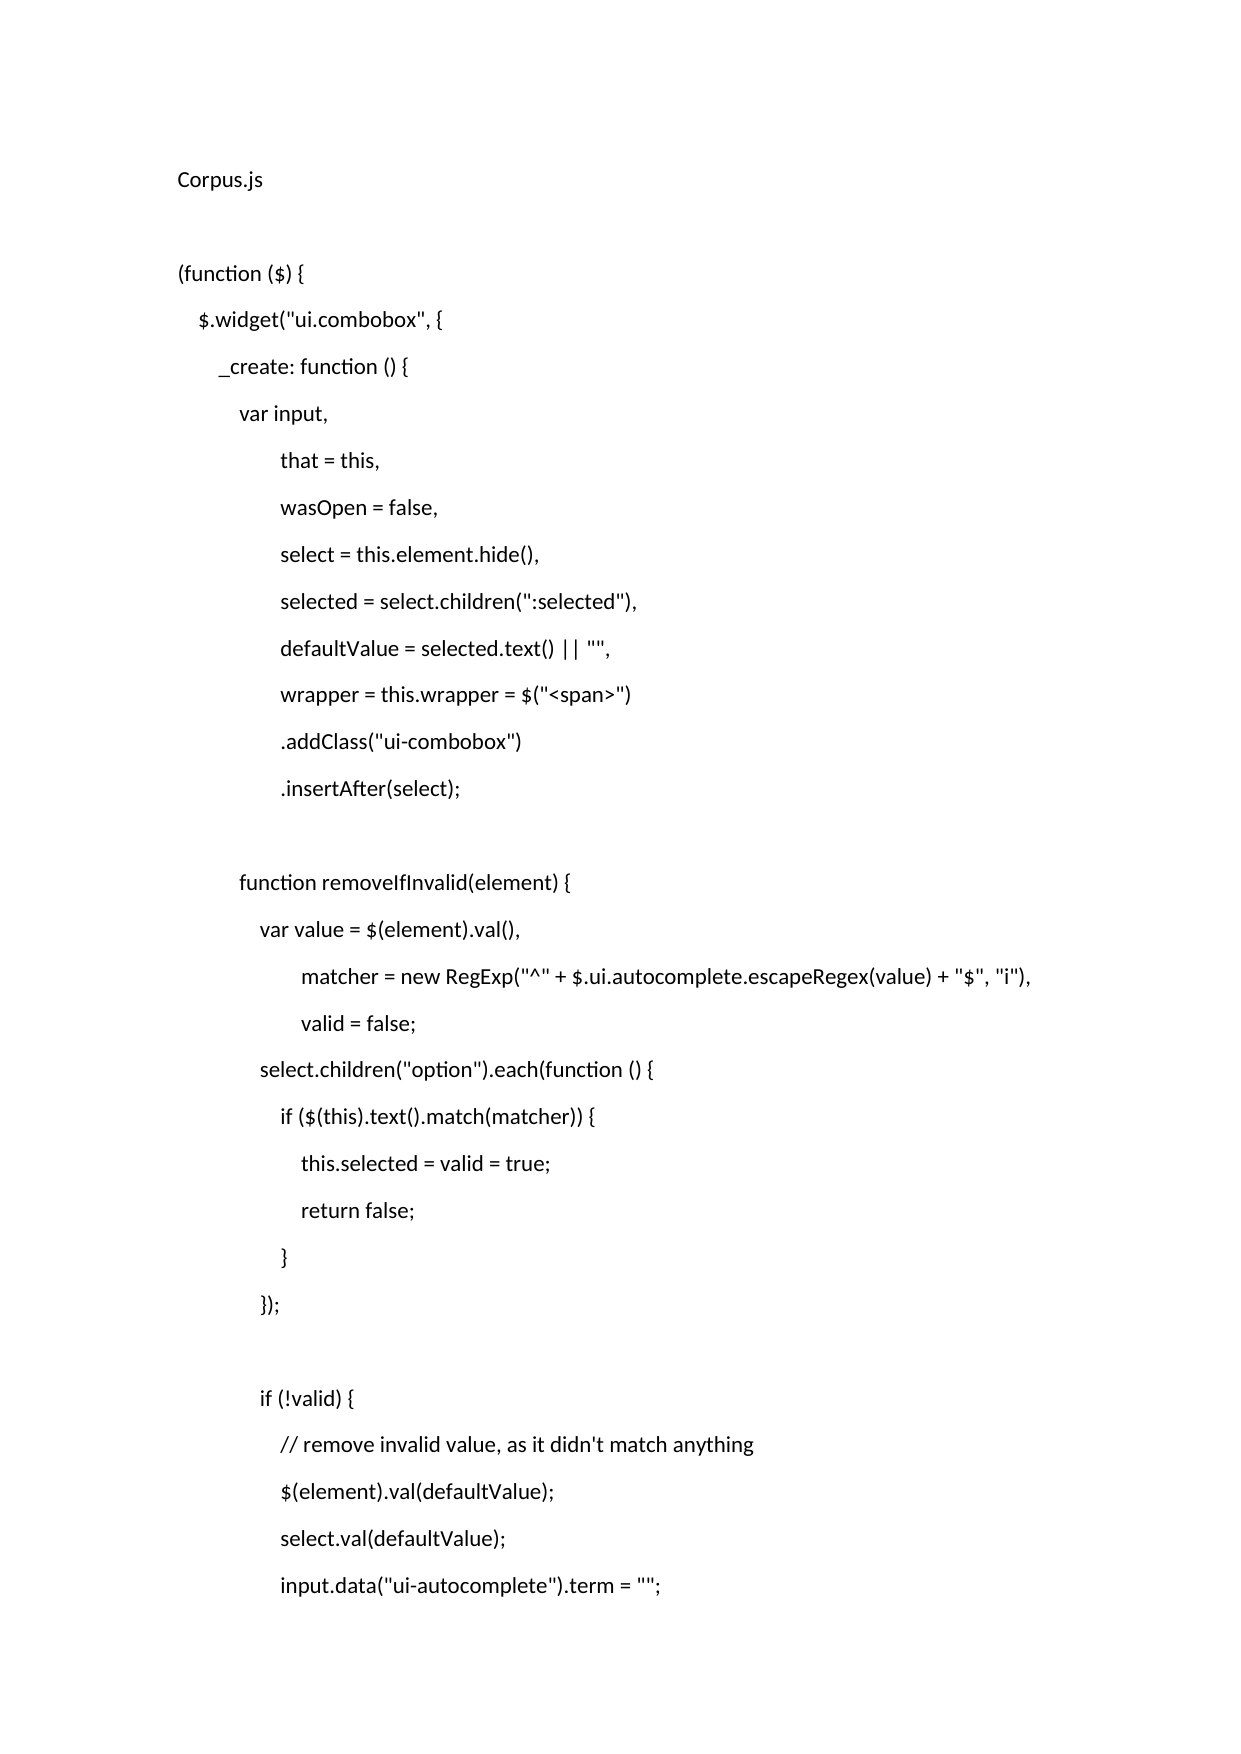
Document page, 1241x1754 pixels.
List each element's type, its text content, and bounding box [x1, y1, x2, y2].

text defaultValue = selected.text() || "", [177, 634, 1152, 662]
text input.data("ui-autocomplete").term = ""; [177, 1571, 1152, 1599]
text (function ($) { [177, 259, 1152, 287]
text wrapper = this.wrapper = $("<span>") [177, 681, 1152, 709]
text if ($(this).text().match(matcher)) { [177, 1102, 1152, 1131]
text return false; [177, 1196, 1152, 1224]
text // remove invalid value, as it didn't match anything [177, 1431, 1152, 1459]
text valid = false; [177, 1009, 1152, 1037]
text _create: function () { [177, 352, 1152, 381]
text select.val(defaultValue); [177, 1524, 1152, 1552]
text }); [177, 1290, 1152, 1318]
text } [177, 1243, 1152, 1271]
text wasOpen = false, [177, 493, 1152, 521]
text select.children("option").each(function () { [177, 1056, 1152, 1084]
text var input, [177, 399, 1152, 427]
text that = this, [177, 446, 1152, 474]
text matcher = new RegExp("^" + $.ui.autocomplete.escapeRegex(value) + "$", "i"), [177, 962, 1152, 990]
text selected = select.children(":selected"), [177, 587, 1152, 615]
text $(element).val(defaultValue); [177, 1477, 1152, 1506]
text .insertAfter(select); [177, 774, 1152, 802]
text select = this.element.hide(), [177, 540, 1152, 568]
text .addClass("ui-combobox") [177, 727, 1152, 756]
text if (!valid) { [177, 1384, 1152, 1412]
text Corpus.js [177, 165, 1152, 193]
text function removeIfInvalid(element) { [177, 868, 1152, 896]
text this.selected = valid = true; [177, 1149, 1152, 1177]
text $.widget("ui.combobox", { [177, 306, 1152, 334]
text var value = $(element).val(), [177, 915, 1152, 943]
